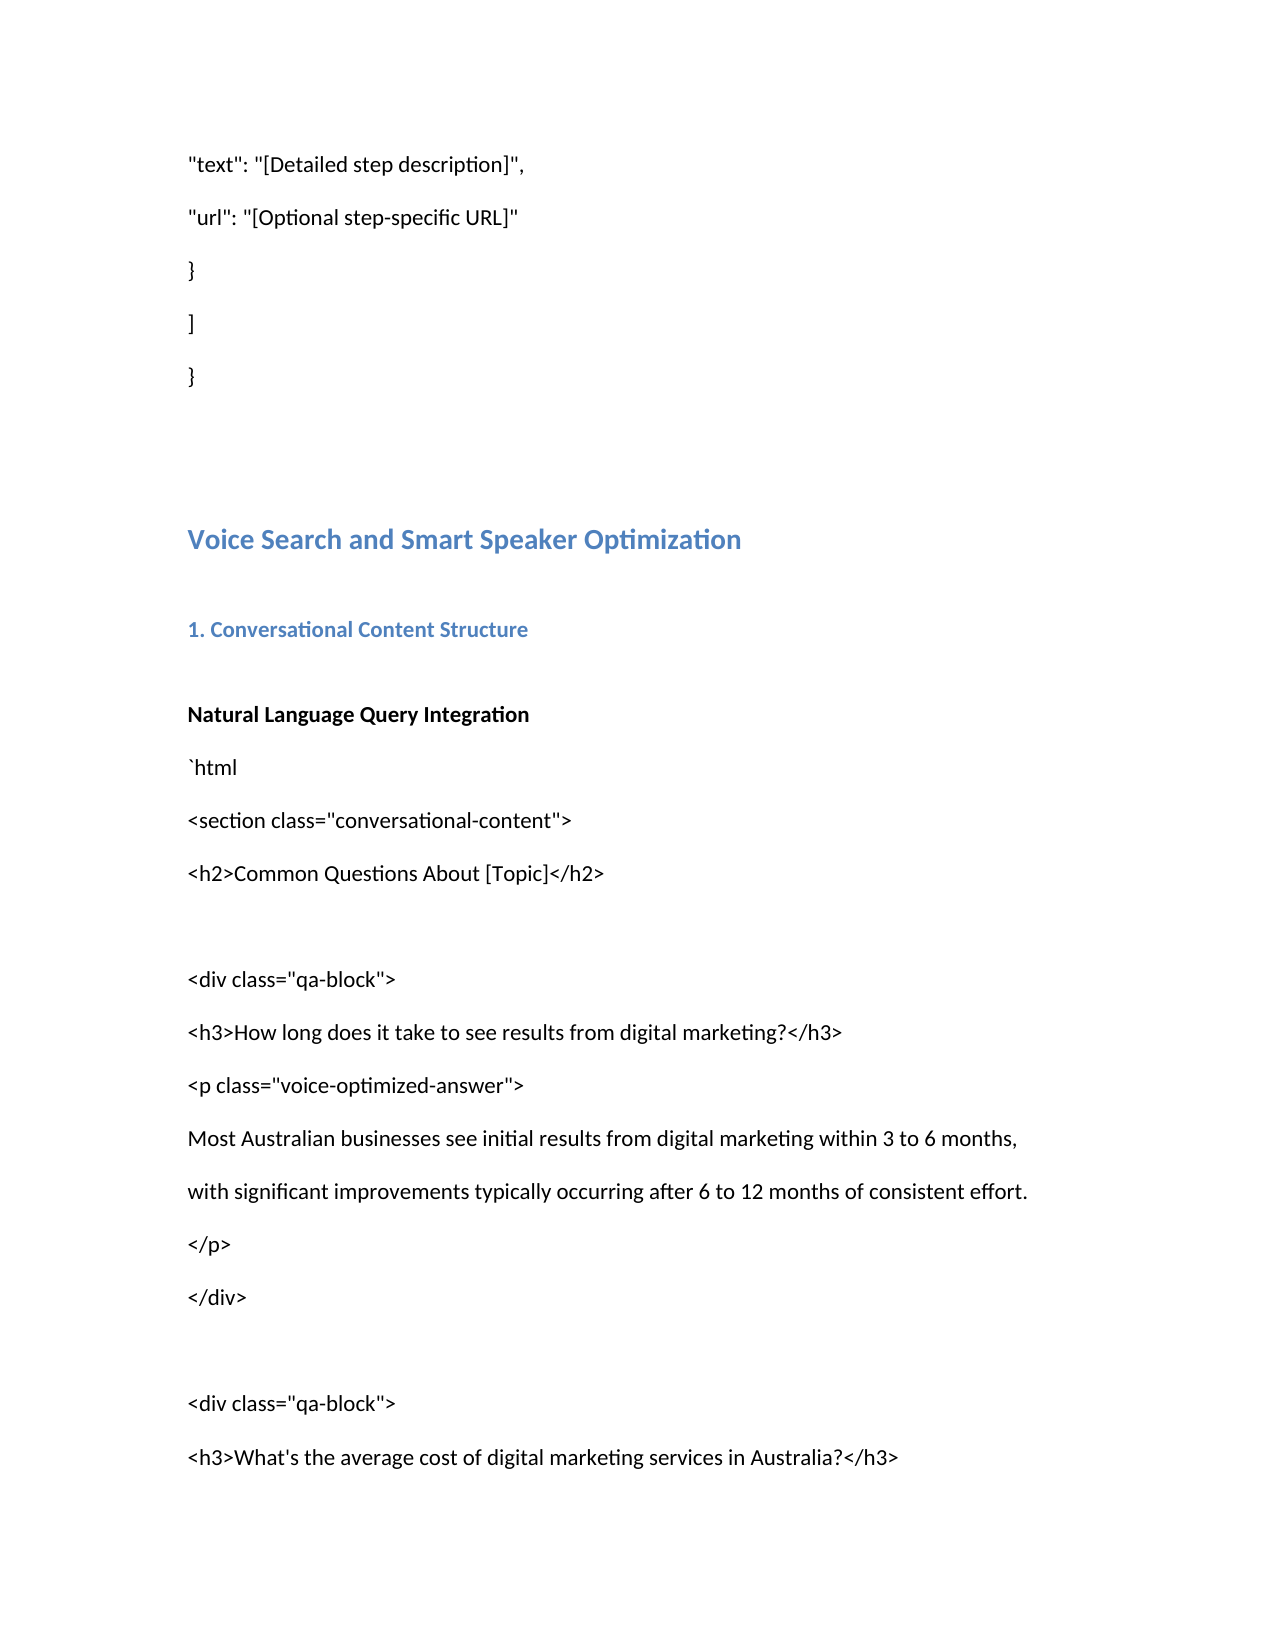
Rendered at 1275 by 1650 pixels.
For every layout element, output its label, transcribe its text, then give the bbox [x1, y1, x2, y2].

text Most Australian businesses see initial results from digital marketing within 3 to 6 months, [187, 1124, 1087, 1152]
text Natural Language Query Integration [187, 700, 1087, 728]
text "url": "[Optional step-specific URL]" [187, 203, 1087, 231]
text with significant improvements typically occurring after 6 to 12 months of consistent effort. [187, 1177, 1087, 1206]
text } [187, 256, 1087, 284]
text <p class="voice-optimized-answer"> [187, 1071, 1087, 1099]
subtitle Voice Search and Smart Speaker Optimization [187, 521, 1087, 557]
text <h3>What's the average cost of digital marketing services in Australia?</h3> [187, 1443, 1087, 1471]
text <div class="qa-block"> [187, 1389, 1087, 1418]
text </div> [187, 1283, 1087, 1312]
text <section class="conversational-content"> [187, 806, 1087, 834]
text "text": "[Detailed step description]", [187, 150, 1087, 178]
text <h3>How long does it take to see results from digital marketing?</h3> [187, 1018, 1087, 1046]
subtitle 1. Conversational Content Structure [187, 615, 1087, 643]
text ] [187, 309, 1087, 337]
text <div class="qa-block"> [187, 965, 1087, 993]
text `html [187, 753, 1087, 781]
text } [187, 362, 1087, 390]
text </p> [187, 1231, 1087, 1258]
text <h2>Common Questions About [Topic]</h2> [187, 859, 1087, 887]
